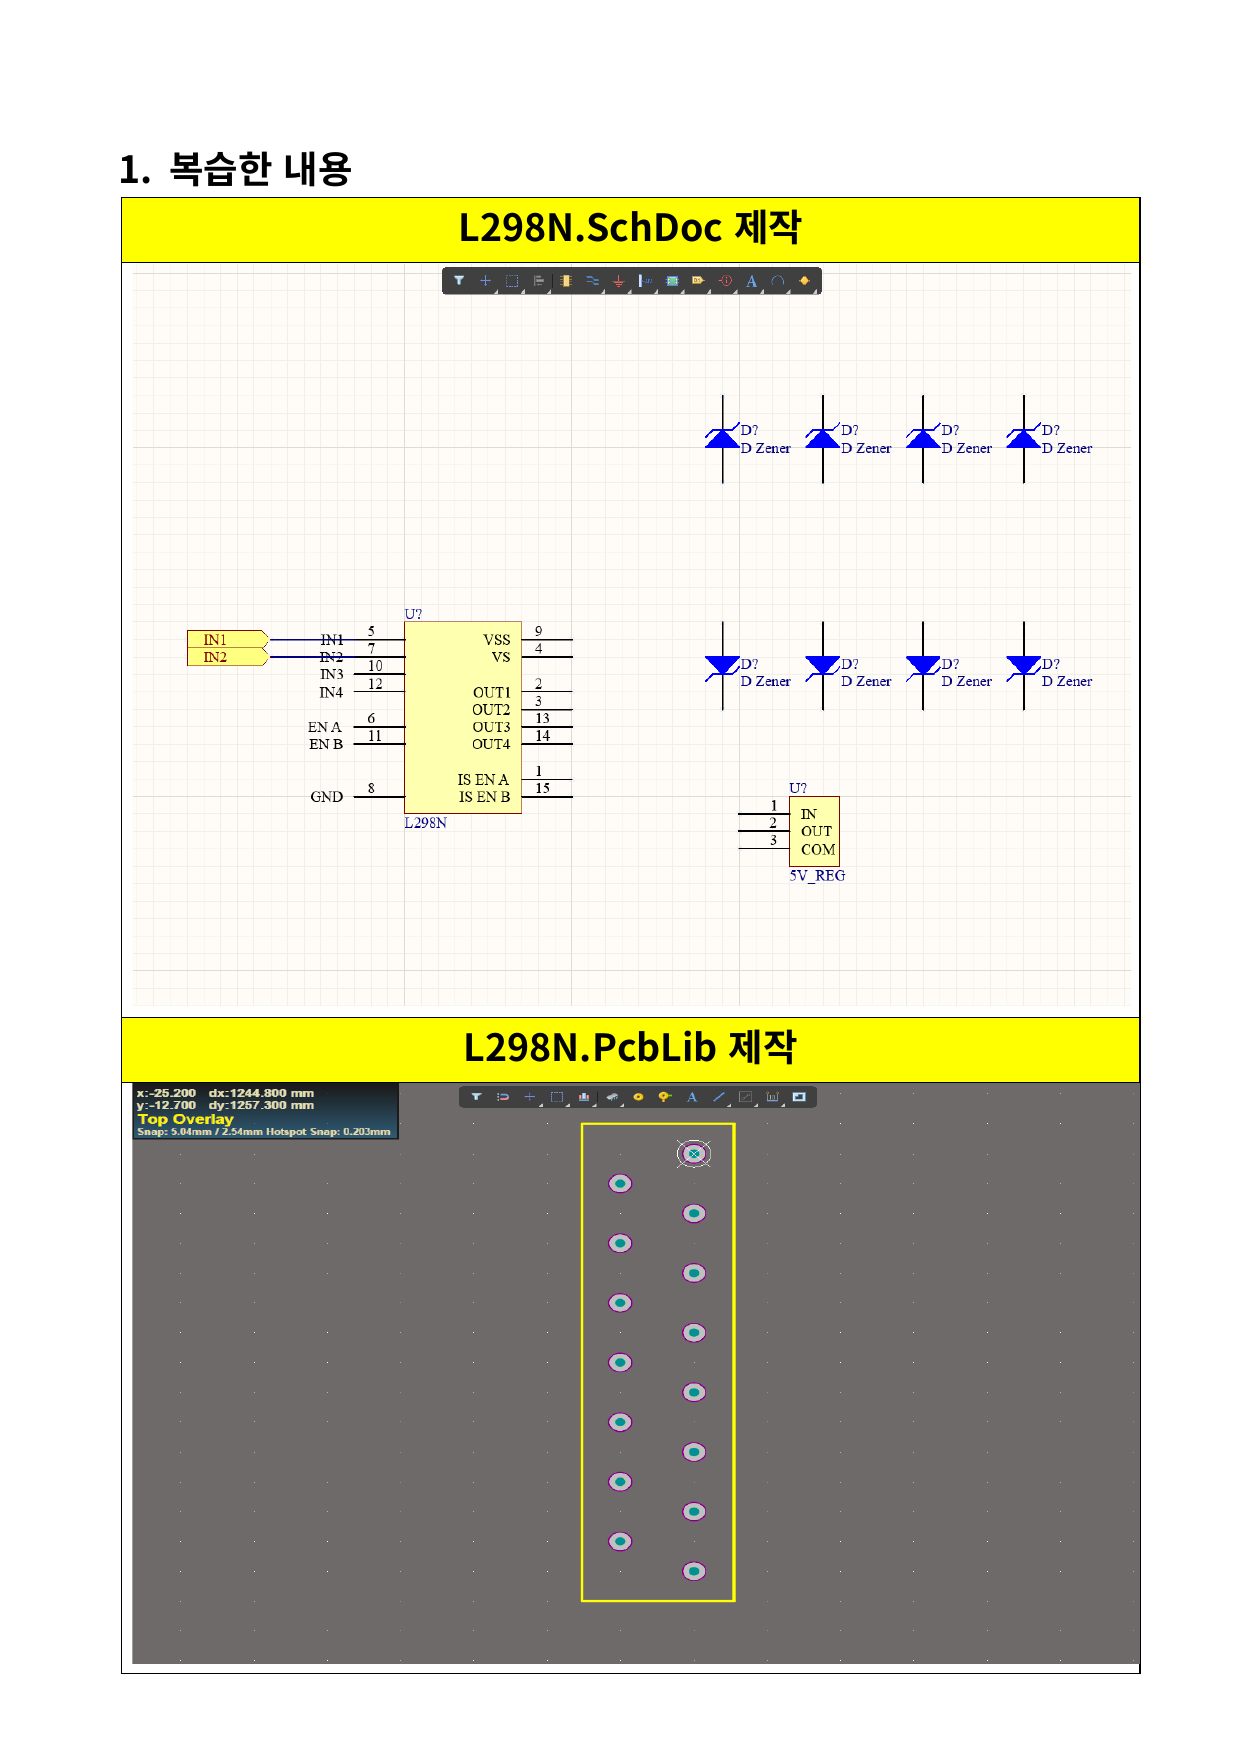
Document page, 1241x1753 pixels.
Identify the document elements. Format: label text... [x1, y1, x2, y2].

table_cell [122, 263, 1139, 1017]
table_cell [122, 1083, 1139, 1672]
list 복습한 내용 [118, 131, 1134, 197]
picture [132, 263, 1132, 1006]
picture [132, 1083, 1140, 1664]
table_header L298N.SchDoc 제작 [122, 198, 1139, 262]
table_cell L298N.PcbLib 제작 [122, 1018, 1139, 1082]
